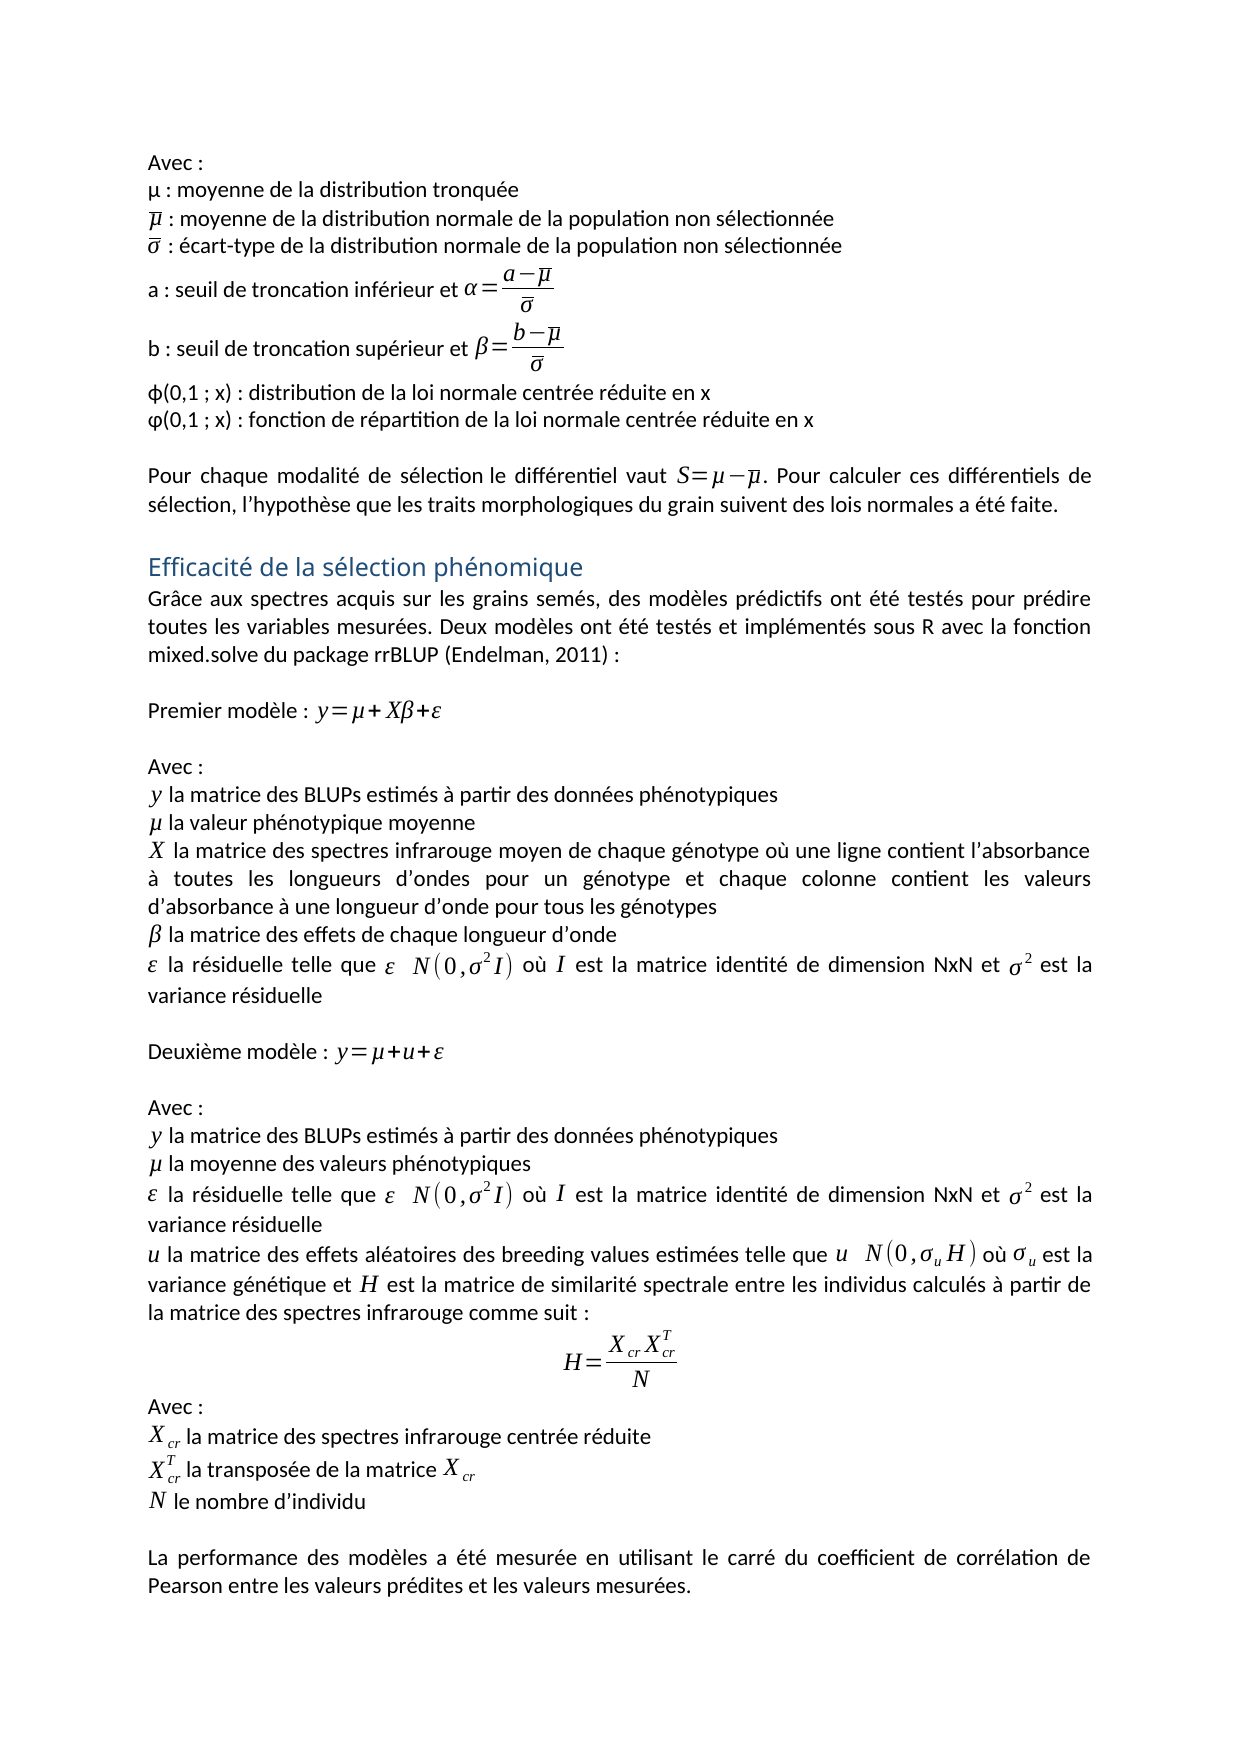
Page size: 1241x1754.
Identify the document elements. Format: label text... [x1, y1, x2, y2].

subtitle Efficacité de la sélection phénomique [148, 550, 1093, 584]
text : écart-type de la distribution normale de la population non sélectionnée [148, 232, 1093, 260]
text : moyenne de la distribution normale de la population non sélectionnée [148, 204, 1093, 232]
text Deuxième modèle : [148, 1037, 1093, 1065]
text la matrice des effets de chaque longueur d’onde [148, 920, 1093, 948]
text La performance des modèles a été mesurée en utilisant le carré du coefficient de corrélation de Pearson entre les valeurs prédites et les valeurs mesurées. [148, 1543, 1093, 1599]
text µ : moyenne de la distribution tronquée [148, 176, 1093, 204]
text la transposée de la matrice [148, 1452, 1093, 1487]
text b : seuil de troncation supérieur et [148, 319, 1093, 378]
text le nombre d’individu [148, 1487, 1093, 1515]
text la matrice des effets aléatoires des breeding values estimées telle que où est la variance génétique et est la matrice de similarité spectrale entre les individus calculés à partir de la matrice des spectres infrarouge comme suit : [148, 1238, 1093, 1326]
text la valeur phénotypique moyenne [148, 808, 1093, 836]
text Avec : [148, 752, 1093, 780]
text Premier modèle : [148, 696, 1093, 724]
text la matrice des BLUPs estimés à partir des données phénotypiques [148, 1121, 1093, 1149]
text la résiduelle telle que où est la matrice identité de dimension NxN et est la variance résiduelle [148, 948, 1093, 1009]
text la matrice des BLUPs estimés à partir des données phénotypiques [148, 780, 1093, 808]
text φ(0,1 ; x) : fonction de répartition de la loi normale centrée réduite en x [148, 406, 1093, 434]
text la résiduelle telle que où est la matrice identité de dimension NxN et est la variance résiduelle [148, 1177, 1093, 1238]
text Avec : [148, 1093, 1093, 1121]
text Avec : [148, 148, 1093, 176]
text la matrice des spectres infrarouge centrée réduite [148, 1421, 1093, 1452]
text la matrice des spectres infrarouge moyen de chaque génotype où une ligne contient l’absorbance à toutes les longueurs d’ondes pour un génotype et chaque colonne contient les valeurs d’absorbance à une longueur d’onde pour tous les génotypes [148, 836, 1093, 920]
text Grâce aux spectres acquis sur les grains semés, des modèles prédictifs ont été testés pour prédire toutes les variables mesurées. Deux modèles ont été testés et implémentés sous R avec la fonction mixed.solve du package rrBLUP (Endelman, 2011) : [148, 584, 1093, 668]
text la moyenne des valeurs phénotypiques [148, 1149, 1093, 1177]
text Avec : [148, 1392, 1093, 1421]
text Pour chaque modalité de sélection le différentiel vaut . Pour calculer ces différentiels de sélection, l’hypothèse que les traits morphologiques du grain suivent des lois normales a été faite. [148, 462, 1093, 518]
text ϕ(0,1 ; x) : distribution de la loi normale centrée réduite en x [148, 378, 1093, 406]
text a : seuil de troncation inférieur et [148, 260, 1093, 319]
